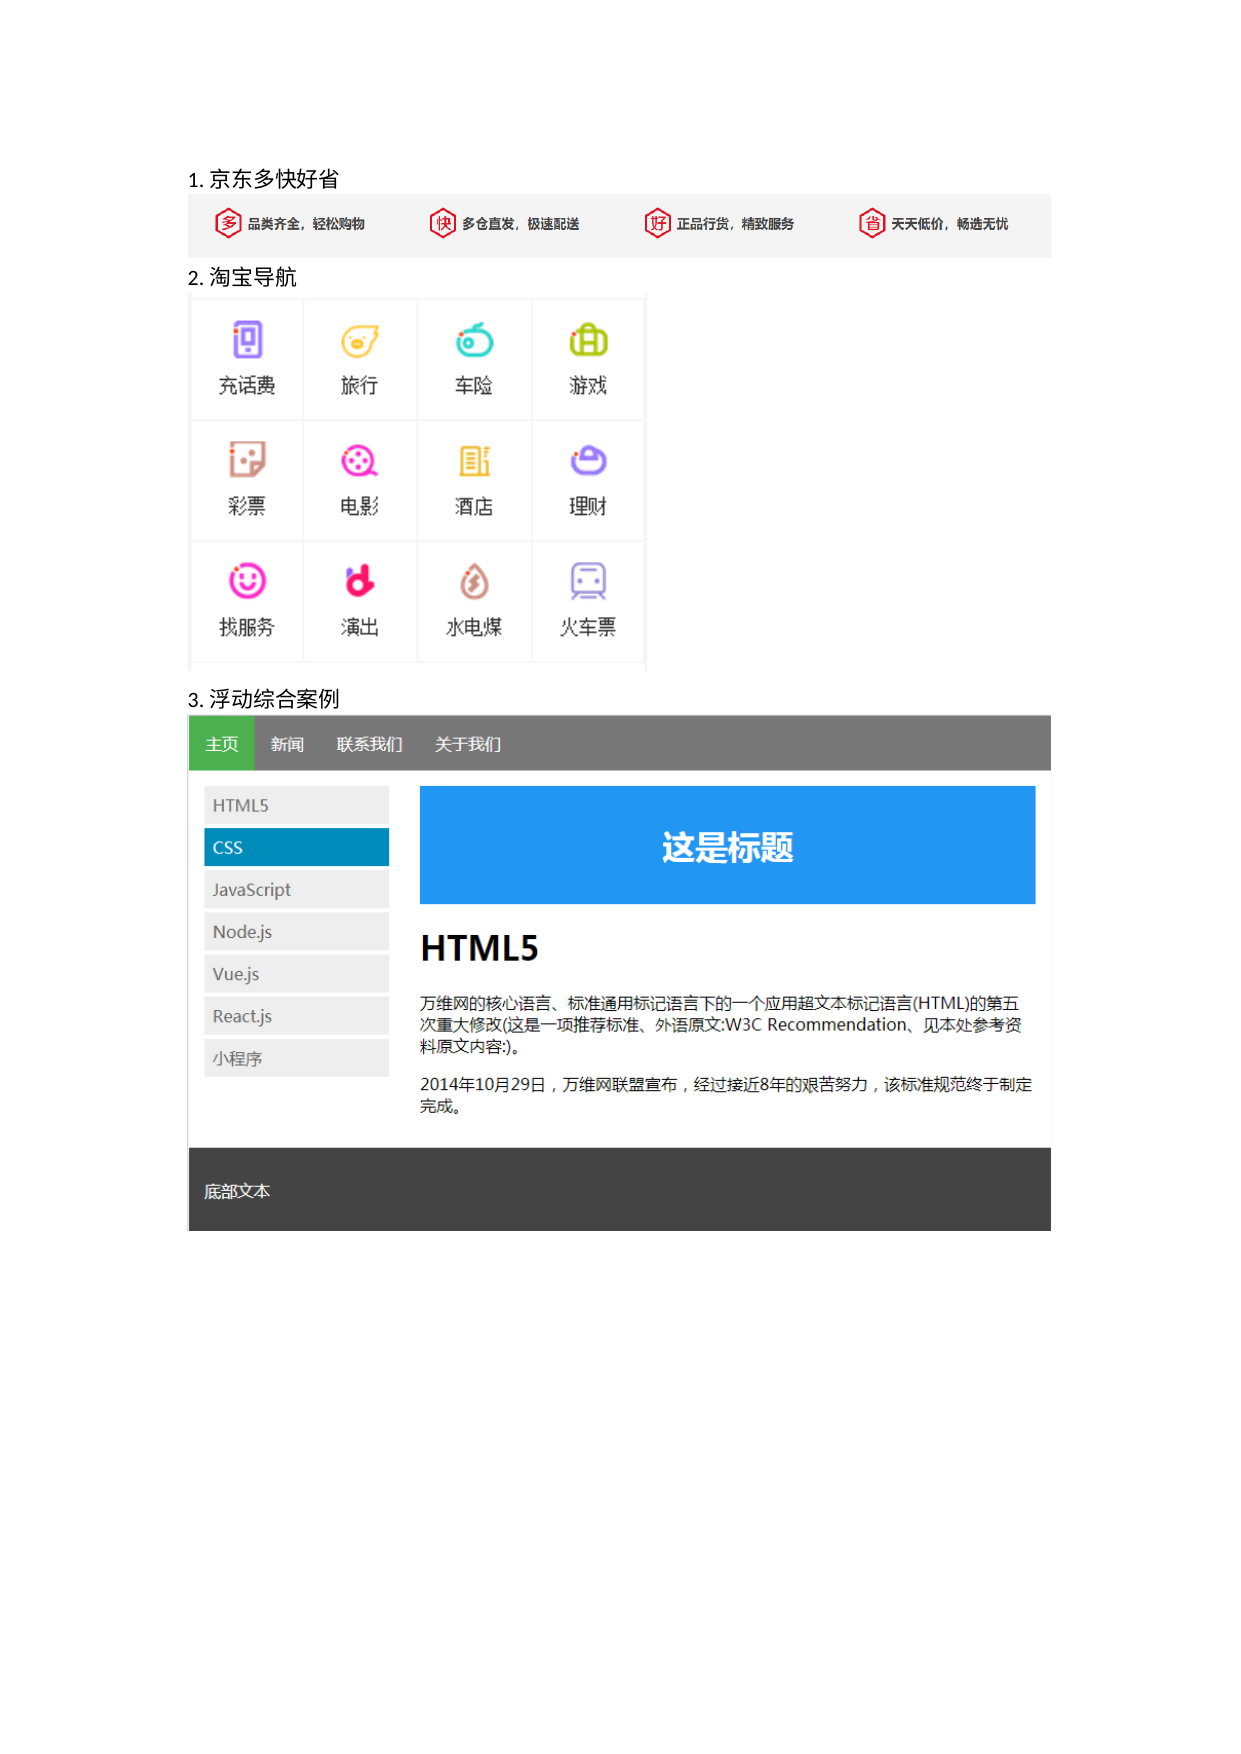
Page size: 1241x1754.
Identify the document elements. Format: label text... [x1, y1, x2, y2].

picture [187, 292, 647, 671]
picture [187, 194, 1052, 258]
list 淘宝导航 [187, 259, 1053, 292]
picture [187, 714, 1052, 1231]
list 京东多快好省 [187, 162, 1053, 194]
